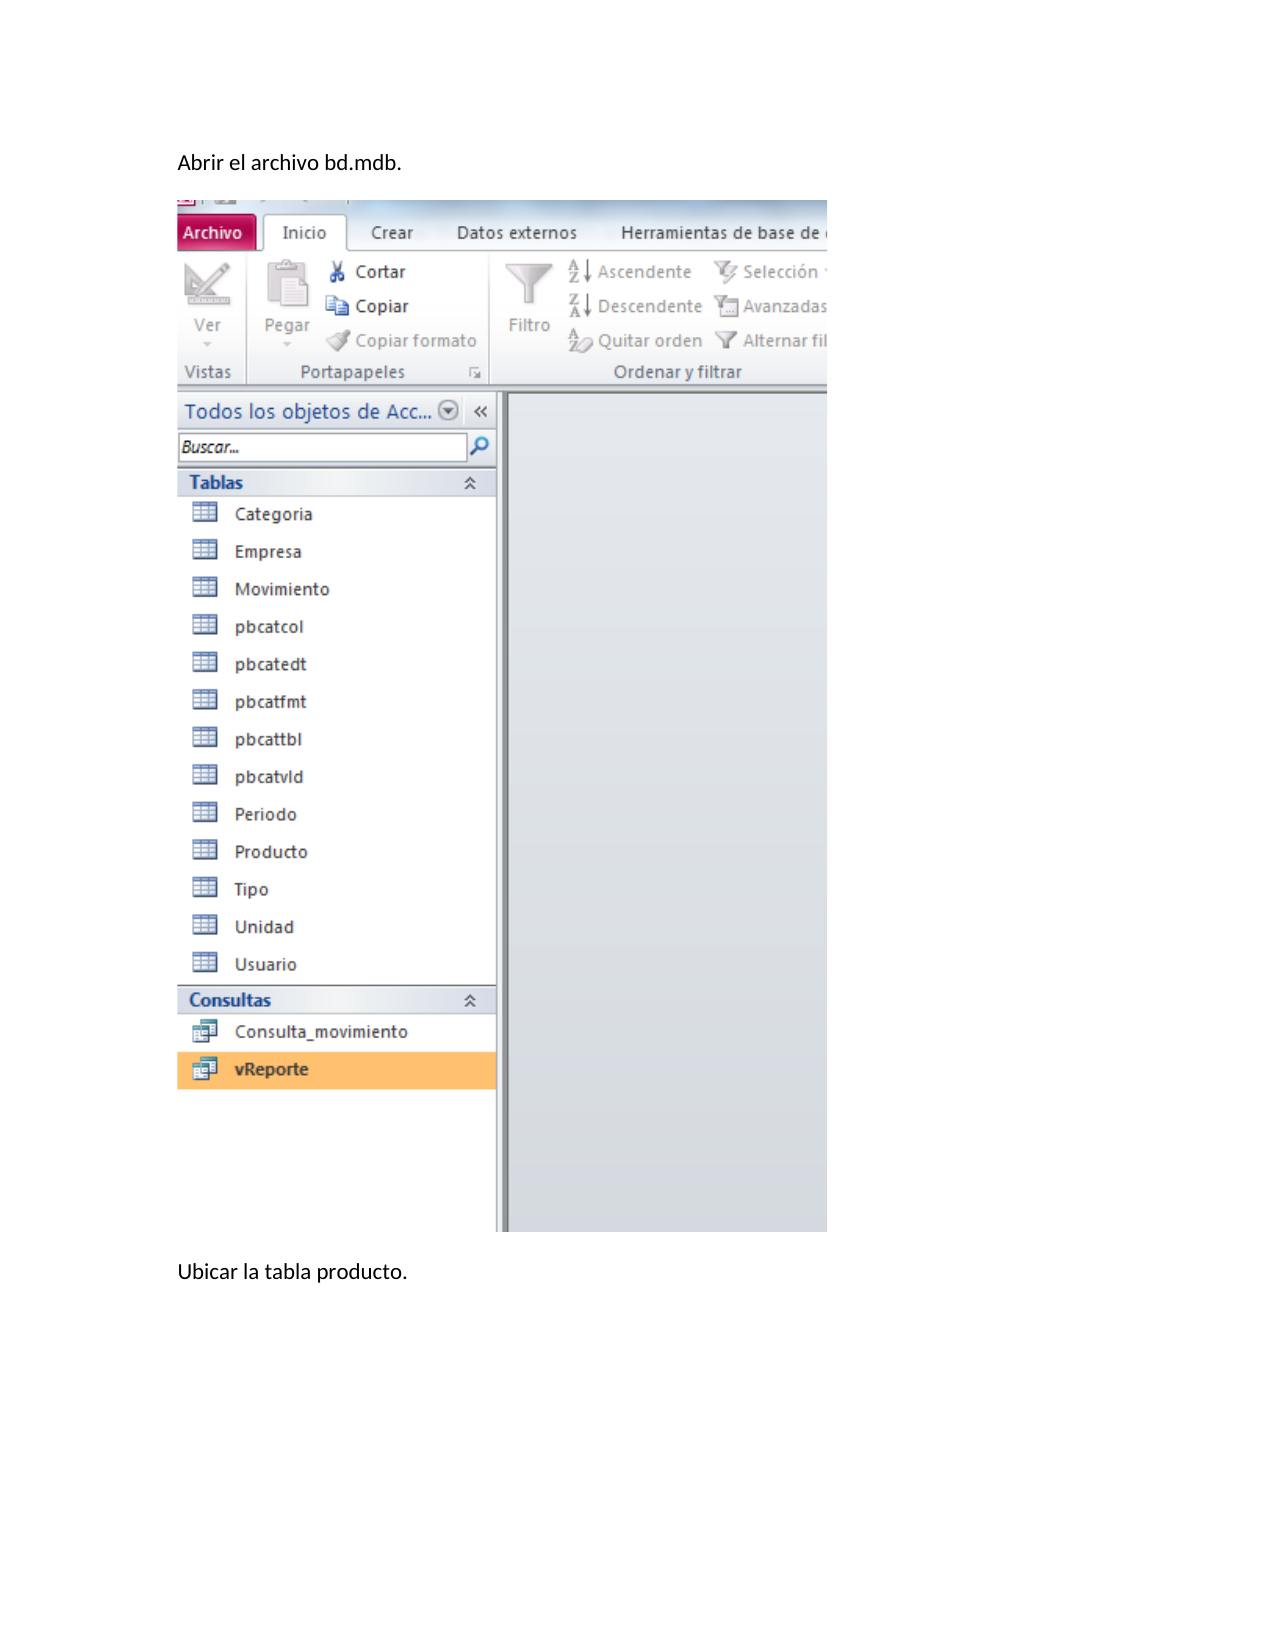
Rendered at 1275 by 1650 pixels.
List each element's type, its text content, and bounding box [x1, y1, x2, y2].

picture [177, 200, 828, 1232]
text Abrir el archivo bd.mdb. [177, 148, 1098, 176]
text Ubicar la tabla producto. [177, 1257, 1098, 1285]
